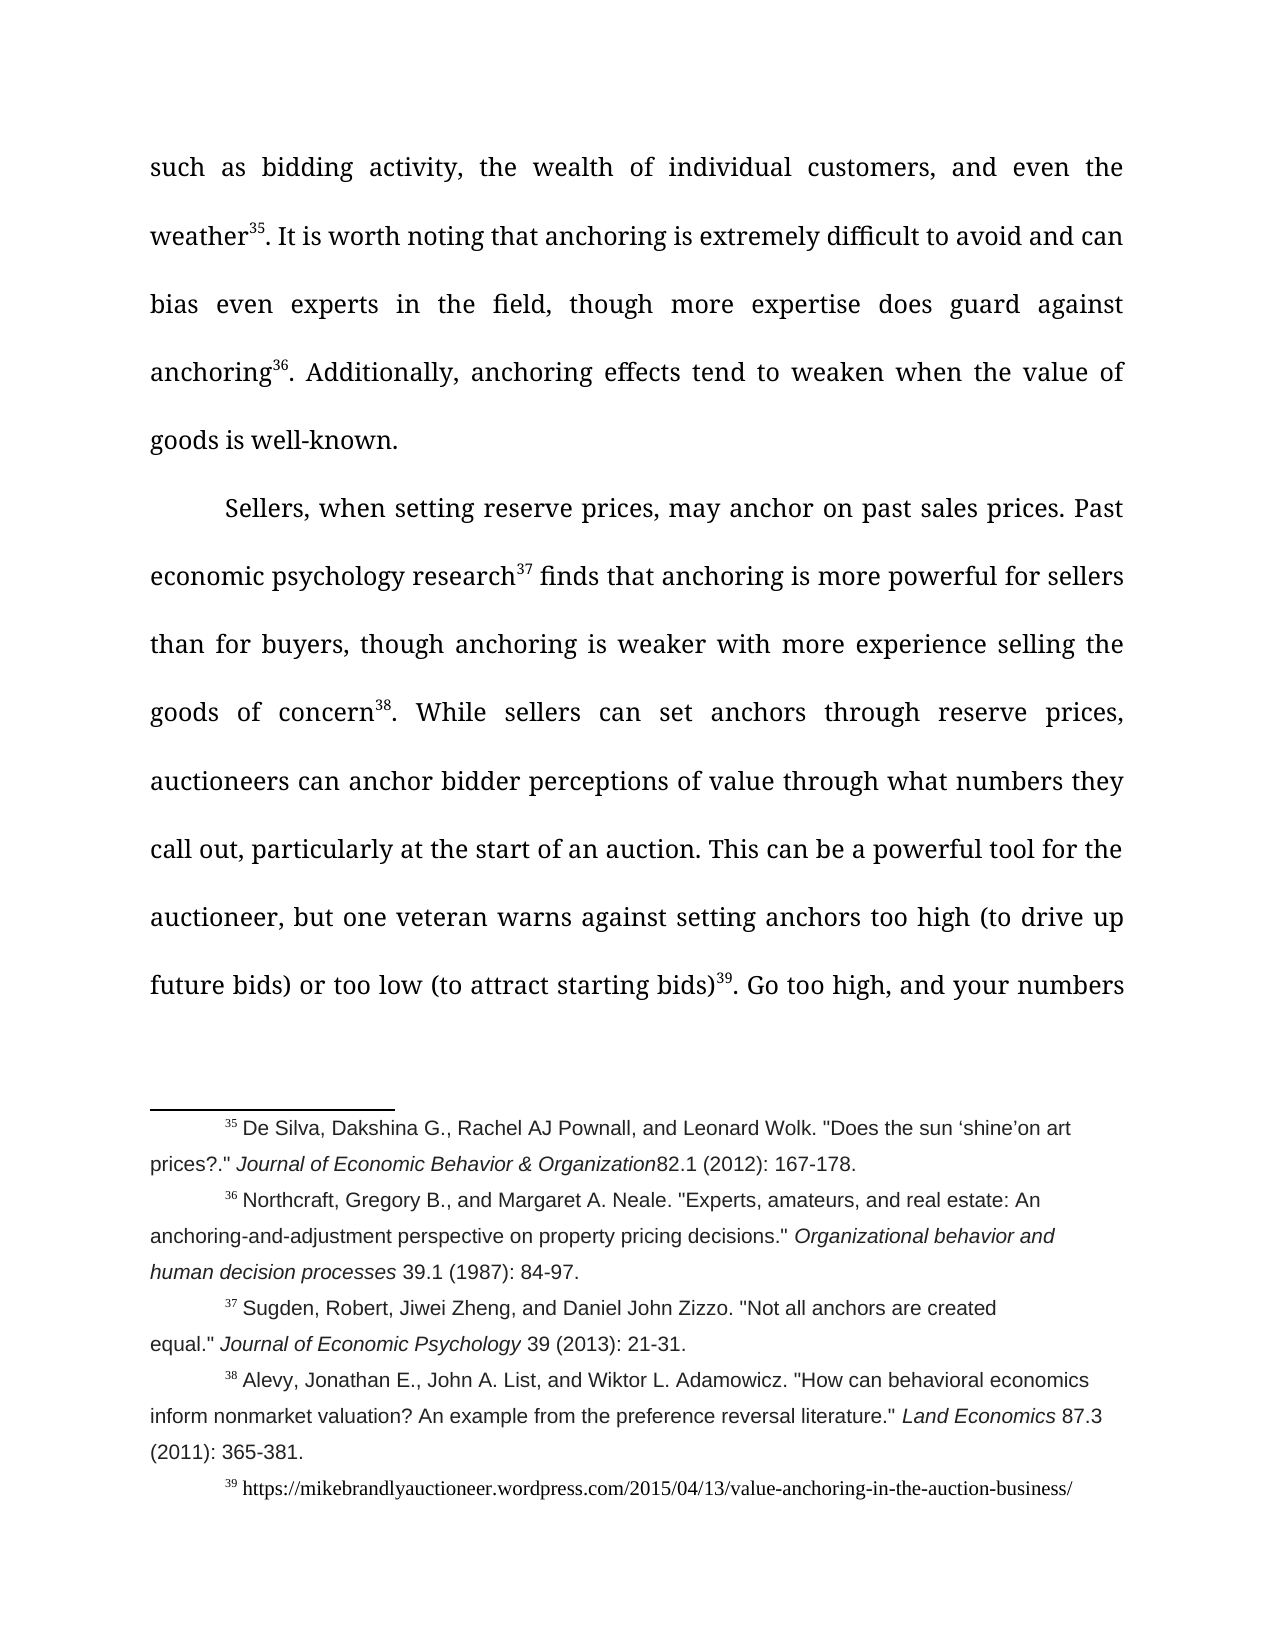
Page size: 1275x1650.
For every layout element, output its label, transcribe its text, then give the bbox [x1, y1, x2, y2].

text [150, 150, 1125, 457]
text Sellers, when setting reserve prices, may anchor on past sales prices. Past economic psychology research finds that anchoring is more powerful for sellers than for buyers, though anchoring is weaker with more experience selling the goods of concern. While sellers can set anchors through reserve prices, auctioneers can anchor bidder perceptions of value through what numbers they call out, particularly at the start of an auction. This can be a powerful tool for the auctioneer, but one veteran warns against setting anchors too high (to drive up future bids) or too low (to attract starting bids). Go too high, and your numbers lose credibility; go too low, and bidders will suspect something is wrong with the good. [150, 491, 1125, 1002]
